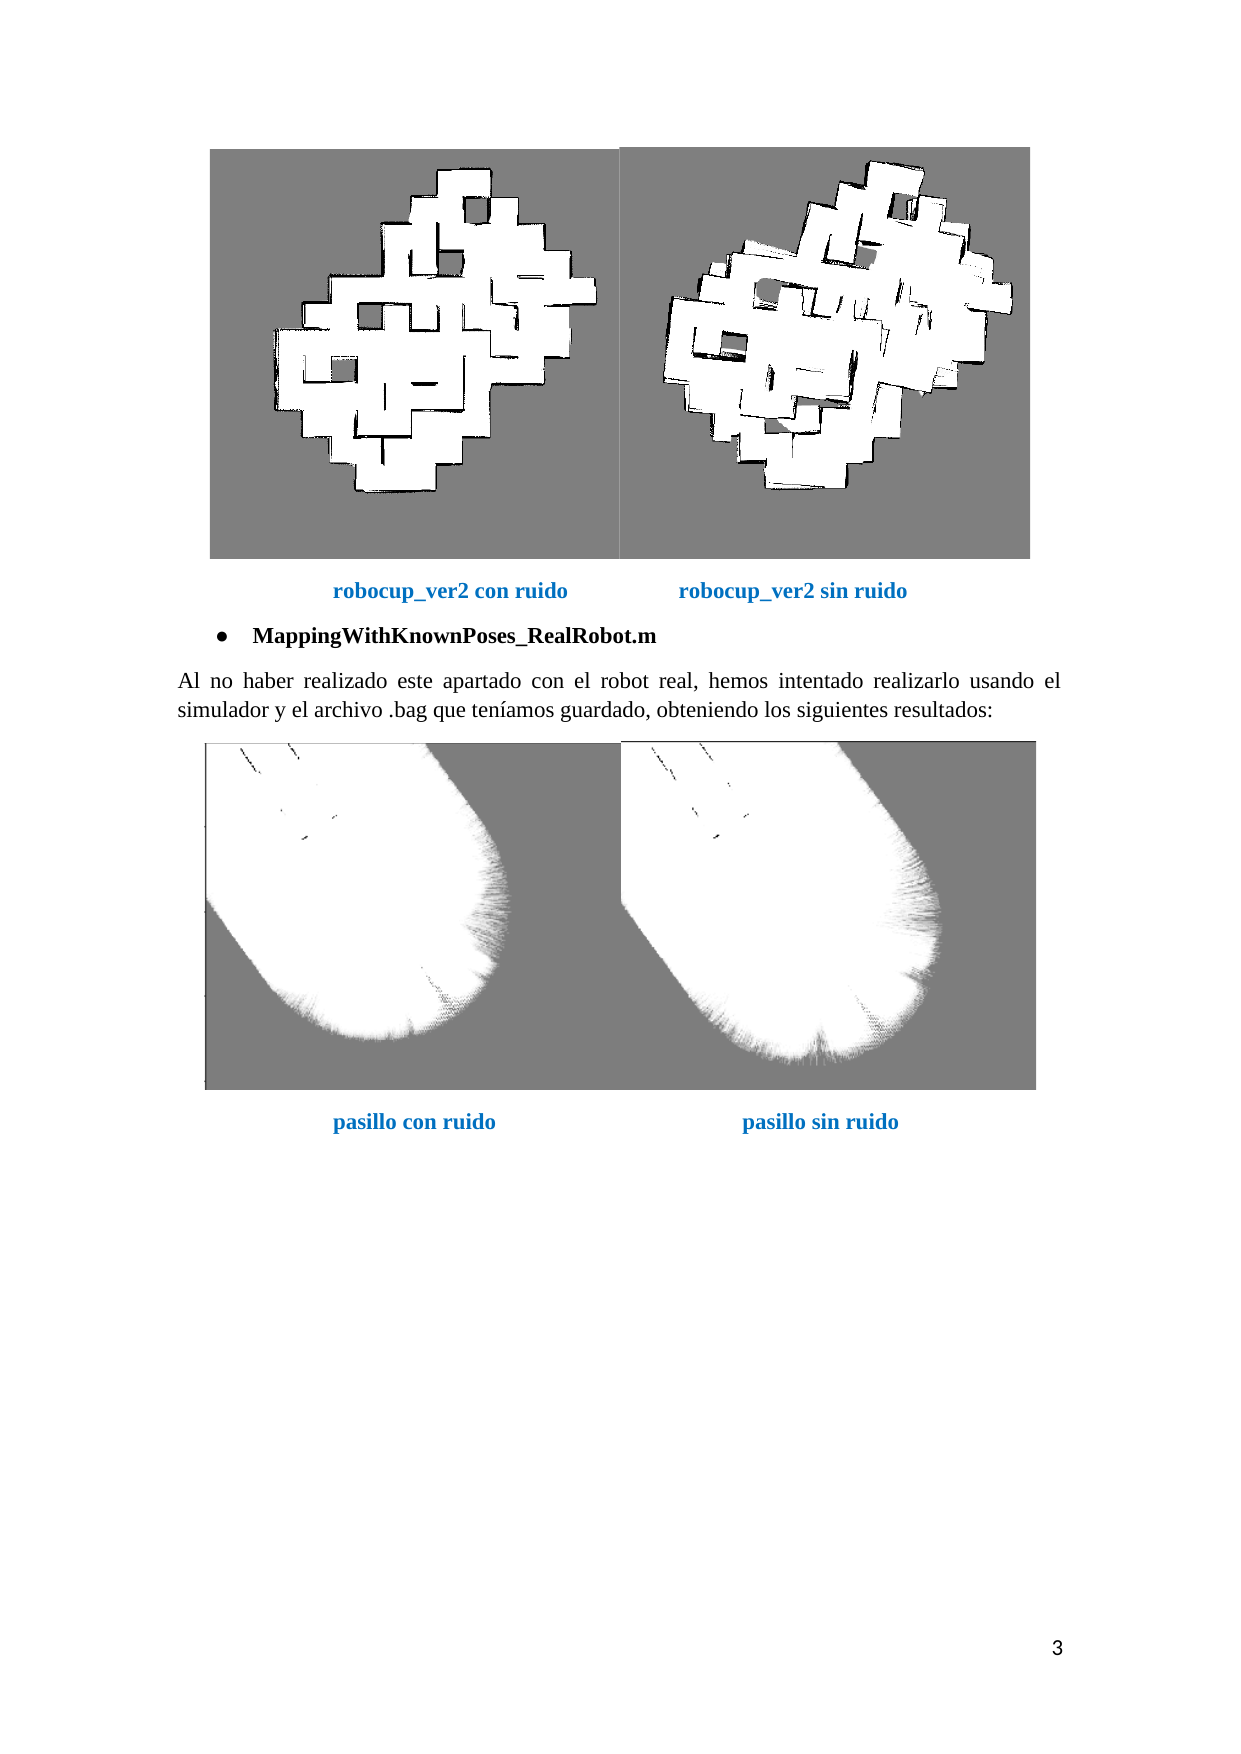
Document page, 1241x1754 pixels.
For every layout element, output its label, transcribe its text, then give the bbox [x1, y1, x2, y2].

list MappingWithKnownPoses_RealRobot.m [215, 622, 1063, 649]
picture [204, 741, 1037, 1090]
text robocup_ver2 con ruido robocup_ver2 sin ruido [177, 577, 1063, 604]
picture [209, 147, 1031, 559]
text Al no haber realizado este apartado con el robot real, hemos intentado realizarlo usando el simulador y el archivo .bag que teníamos guardado, obteniendo los siguientes resultados: [177, 668, 1063, 722]
